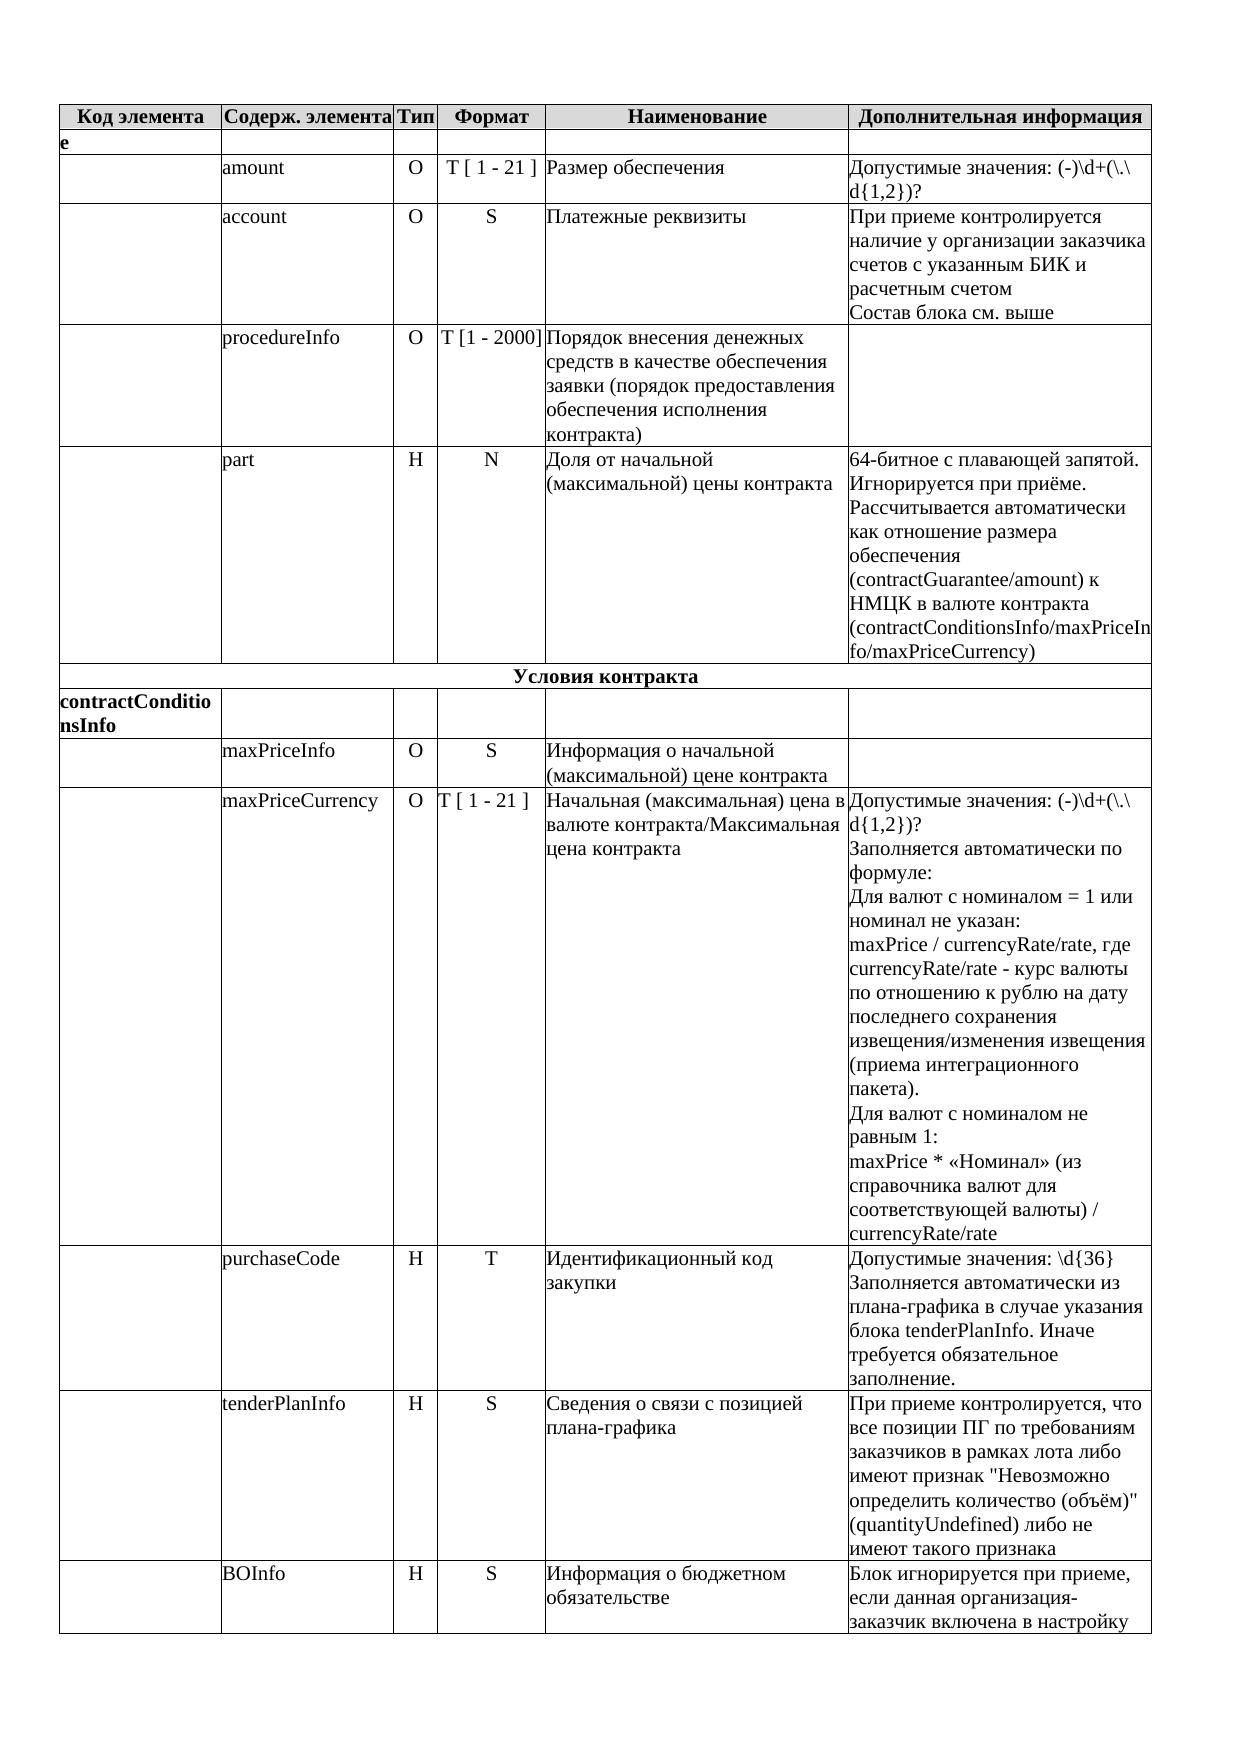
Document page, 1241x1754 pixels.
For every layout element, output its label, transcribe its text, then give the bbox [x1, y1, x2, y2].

table_cell contractGuarantee [60, 130, 221, 154]
table_cell maxPriceInfo [222, 739, 393, 787]
table_cell О [394, 155, 437, 203]
table_cell Допустимые значения: \d{36} Заполняется автоматически из плана-графика в случае указания блока tenderPlanInfo. Иначе требуется обязательное заполнение. [849, 1246, 1151, 1390]
table_cell [60, 204, 221, 324]
table_cell account [222, 204, 393, 324]
table_cell Сведения о связи с позицией плана-графика [546, 1391, 848, 1560]
table_cell N [438, 447, 545, 663]
table_cell Допустимые значения: (-)\d+(\.\d{1,2})? Заполняется автоматически по формуле: Для валют с номиналом = 1 или номинал не указан: maxPrice / currencyRate/rate, где currencyRate/rate - курс валюты по отношению к рублю на дату последнего сохранения извещения/изменения извещения (приема интеграционного пакета). Для валют с номиналом не равным 1: maxPrice * «Номинал» (из справочника валют для соответствующей валюты) / currencyRate/rate [849, 788, 1151, 1245]
table_cell S [438, 739, 545, 787]
table_cell Информация о начальной (максимальной) цене контракта [546, 739, 848, 787]
table_cell [60, 155, 221, 203]
table_header Наименование [546, 105, 848, 128]
table_cell Допустимые значения: (-)\d+(\.\d{1,2})? [849, 155, 1151, 203]
table_cell О [394, 325, 437, 446]
table_cell [60, 1246, 221, 1390]
table_cell Порядок внесения денежных средств в качестве обеспечения заявки (порядок предоставления обеспечения исполнения контракта) [546, 325, 848, 446]
table_header Содерж. элемента [222, 105, 393, 128]
table_cell [849, 325, 1151, 446]
table_cell Н [394, 1246, 437, 1390]
table_cell [438, 130, 545, 154]
table_cell S [438, 204, 545, 324]
table_cell S [438, 1391, 545, 1560]
table_cell Доля от начальной (максимальной) цены контракта [546, 447, 848, 663]
table_header Формат [438, 105, 545, 128]
table_cell tenderPlanInfo [222, 1391, 393, 1560]
table_cell При приеме контролируется, что все позиции ПГ по требованиям заказчиков в рамках лота либо имеют признак "Невозможно определить количество (объём)" (quantityUndefined) либо не имеют такого признака [849, 1391, 1151, 1560]
table_cell [849, 739, 1151, 787]
table_cell [222, 689, 393, 737]
table_cell [394, 130, 437, 154]
table_cell О [394, 204, 437, 324]
table_cell [394, 689, 437, 737]
table_cell [546, 689, 848, 737]
table_cell T [ 1 - 21 ] [438, 788, 545, 1245]
table_header Дополнительная информация [849, 105, 1151, 128]
table_cell amount [222, 155, 393, 203]
table_cell T [1 - 2000] [438, 325, 545, 446]
table_cell Размер обеспечения [546, 155, 848, 203]
table_cell При приеме контролируется наличие у организации заказчика счетов с указанным БИК и расчетным счетом Состав блока см. выше [849, 204, 1151, 324]
table_cell Платежные реквизиты [546, 204, 848, 324]
table_cell contractConditionsInfo [60, 689, 221, 737]
table_cell [60, 788, 221, 1245]
table_cell О [394, 788, 437, 1245]
table_cell [849, 689, 1151, 737]
table_cell T [ 1 - 21 ] [438, 155, 545, 203]
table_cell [849, 1561, 1151, 1633]
table_header Код элемента [60, 105, 221, 128]
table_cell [546, 1561, 848, 1633]
table_cell purchaseCode [222, 1246, 393, 1390]
table_cell procedureInfo [222, 325, 393, 446]
table_cell Начальная (максимальная) цена в валюте контракта/Максимальная цена контракта [546, 788, 848, 1245]
table_cell Условия контракта [60, 664, 1151, 688]
table_cell Н [394, 1391, 437, 1560]
table_cell [60, 739, 221, 787]
table_cell О [394, 739, 437, 787]
table_cell [60, 1391, 221, 1560]
table_cell [60, 1561, 221, 1633]
table_cell [60, 325, 221, 446]
table_cell [546, 130, 848, 154]
table_cell Н [394, 1561, 437, 1633]
table_cell [222, 130, 393, 154]
table_cell maxPriceCurrency [222, 788, 393, 1245]
table_cell S [438, 1561, 545, 1633]
table_cell [438, 689, 545, 737]
table_cell Н [394, 447, 437, 663]
table_cell T [438, 1246, 545, 1390]
table_cell Идентификационный код закупки [546, 1246, 848, 1390]
table_header Тип [394, 105, 437, 128]
table_cell [849, 130, 1151, 154]
table_cell [60, 447, 221, 663]
table_cell BOInfo [222, 1561, 393, 1633]
table_cell part [222, 447, 393, 663]
